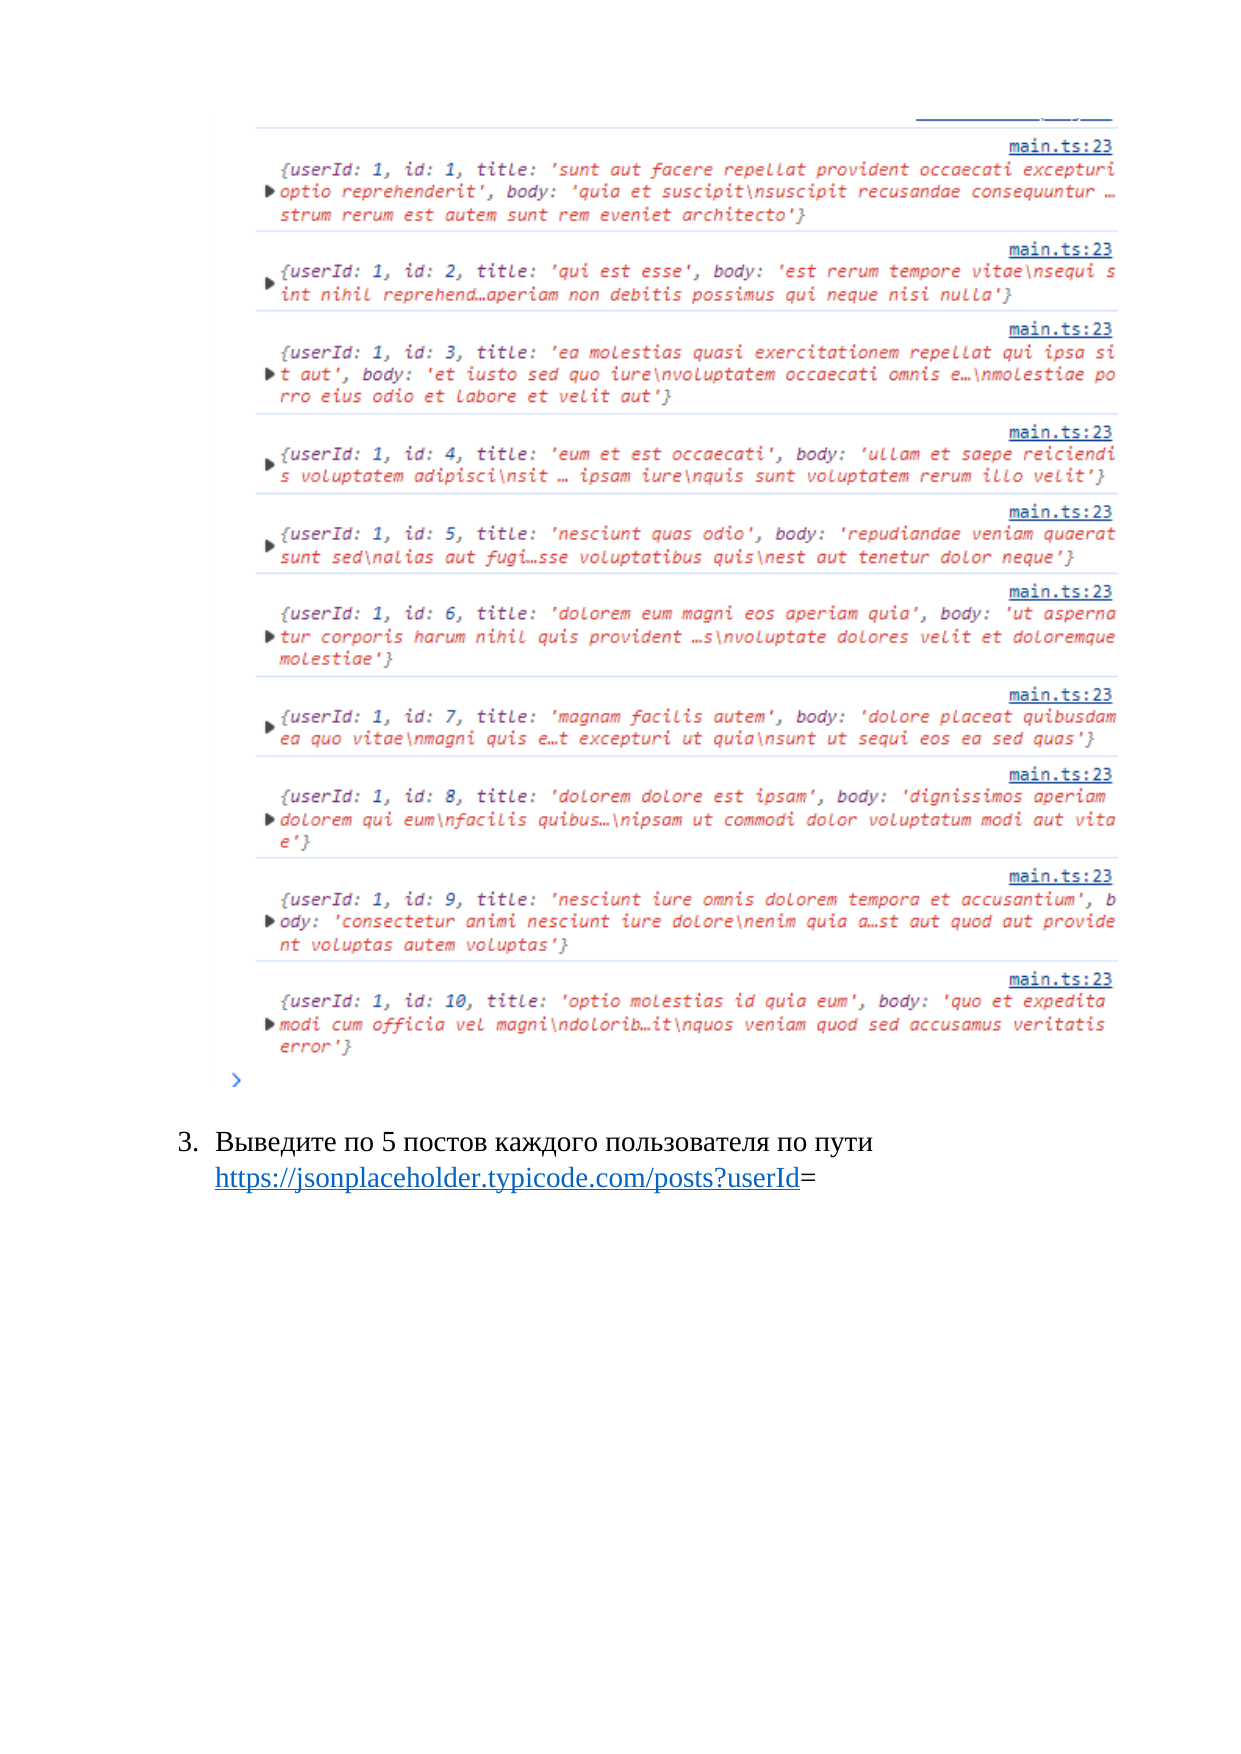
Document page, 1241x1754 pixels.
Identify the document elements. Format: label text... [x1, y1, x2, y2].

list Выведите по 5 постов каждого пользователя по пути https://jsonplaceholder.typicode.com/posts?userId= [177, 1124, 1152, 1193]
picture [214, 118, 1126, 1087]
